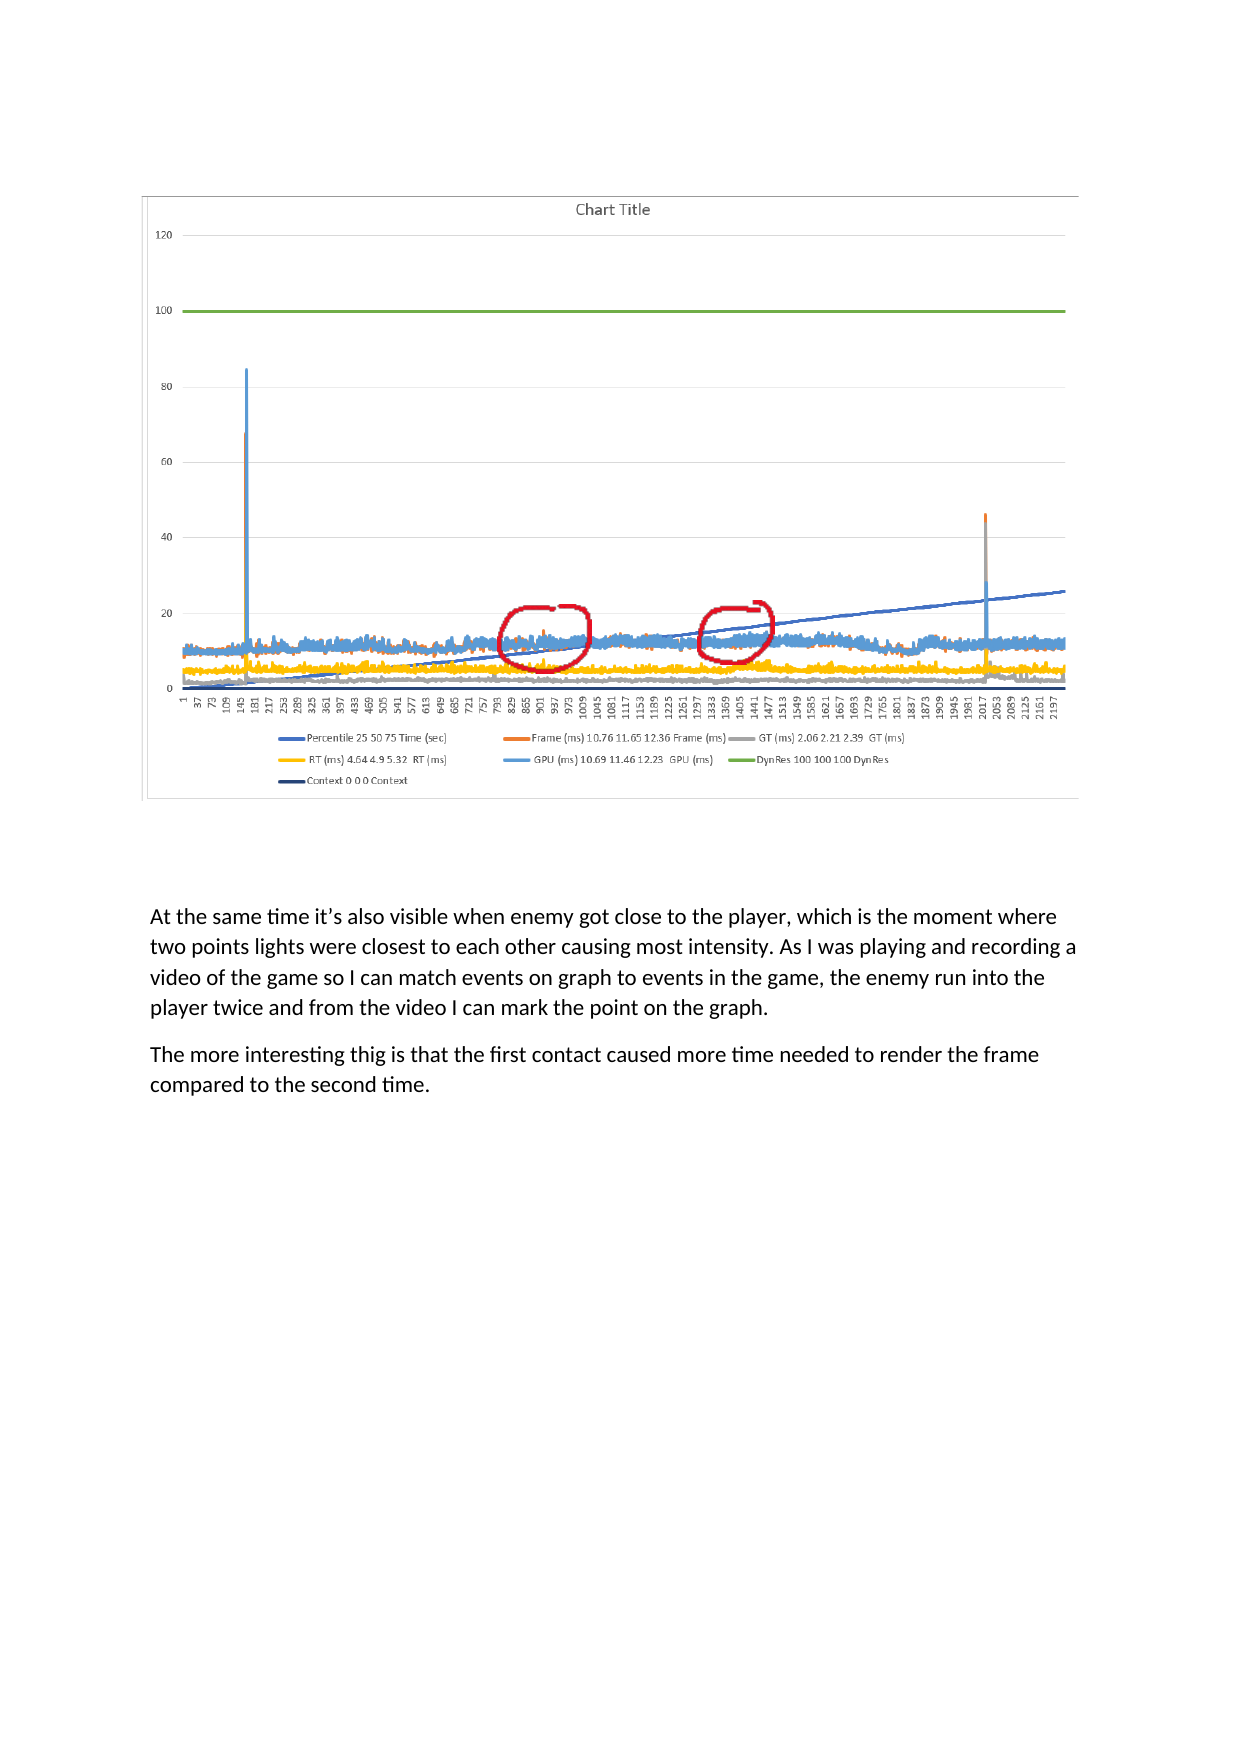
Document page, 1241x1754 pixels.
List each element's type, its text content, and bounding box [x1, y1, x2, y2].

text At the same time it’s also visible when enemy got close to the player, which is the moment where two points lights were closest to each other causing most intensity. As I was playing and recording a video of the game so I can match events on graph to events in the game, the enemy run into the player twice and from the video I can mark the point on the graph. [150, 902, 1090, 1021]
text The more interesting thig is that the first contact caused more time needed to render the frame compared to the second time. [150, 1040, 1090, 1098]
picture [141, 196, 1078, 800]
